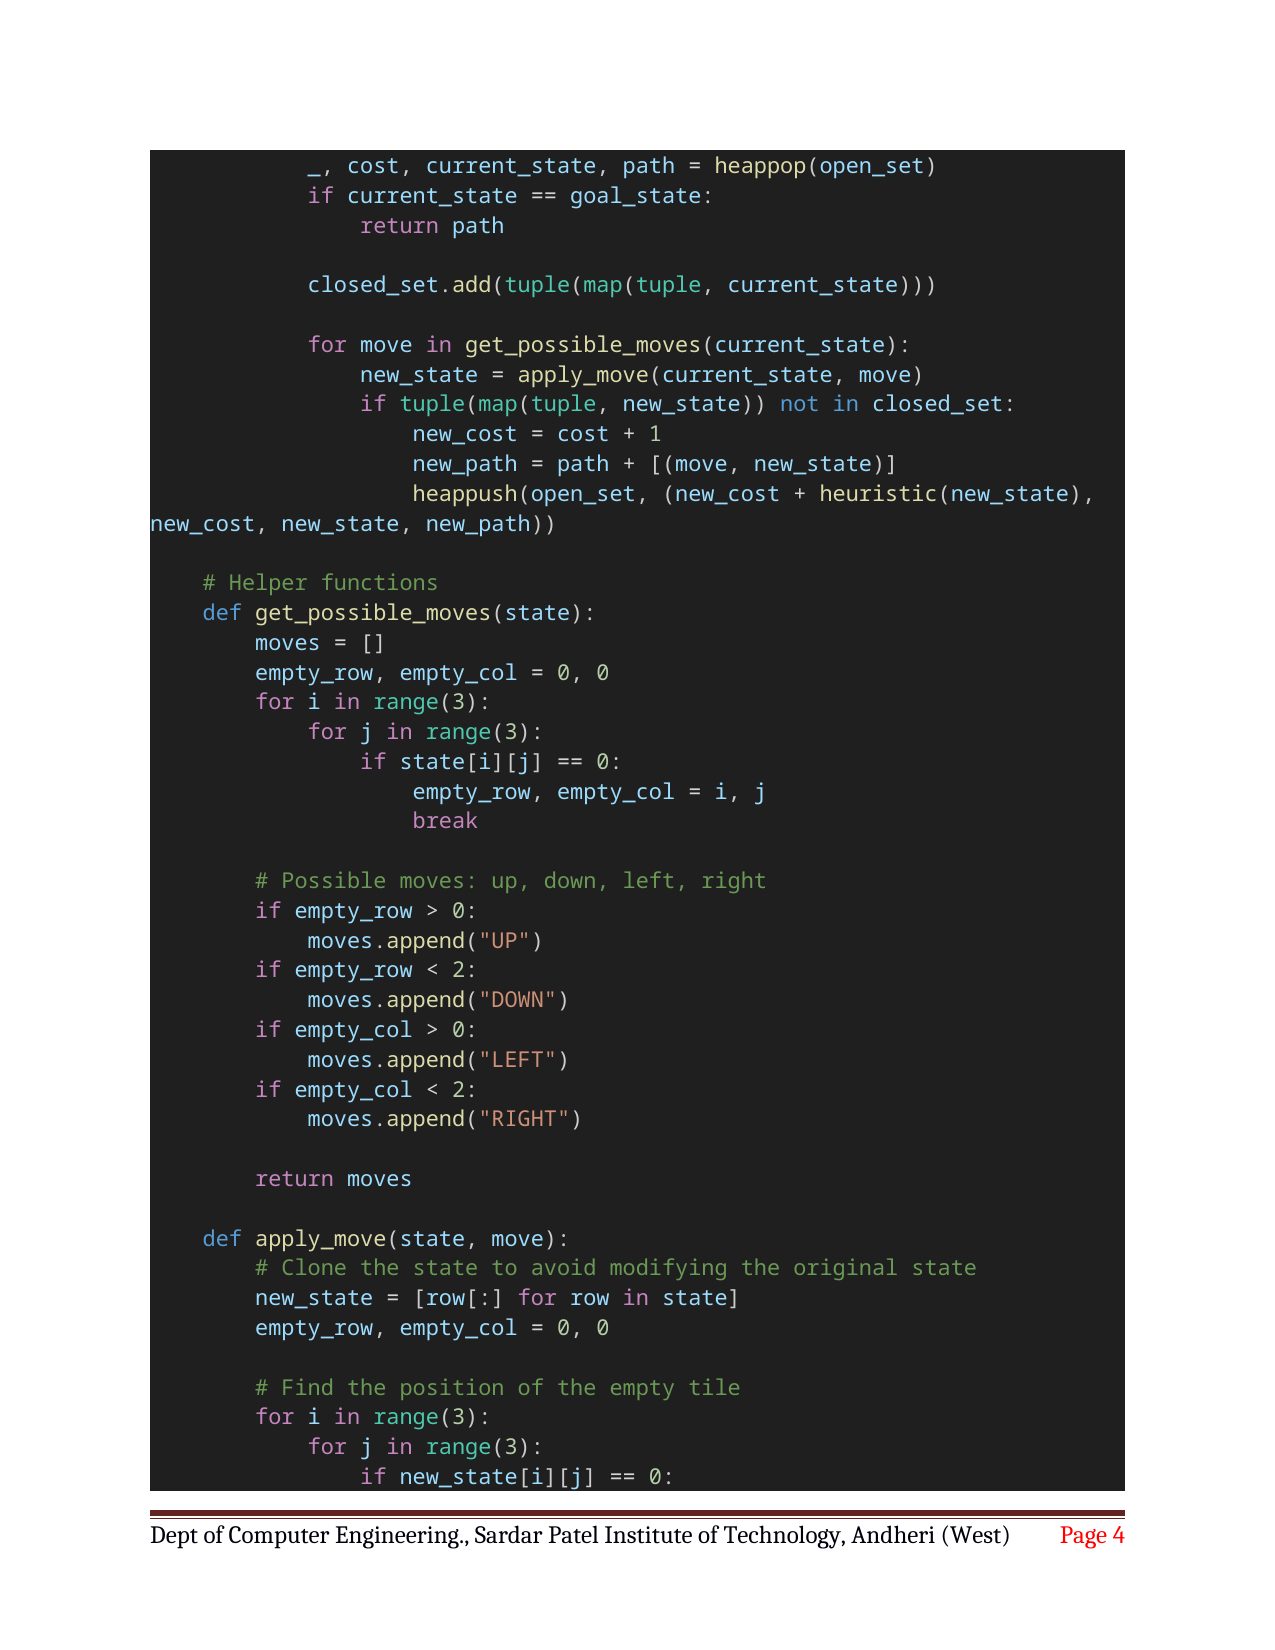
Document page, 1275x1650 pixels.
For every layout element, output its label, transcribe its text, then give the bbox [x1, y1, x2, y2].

text new_path = path + [(move, new_state)] [150, 448, 1125, 478]
text # Helper functions [150, 567, 1125, 597]
text if tuple(map(tuple, new_state)) not in closed_set: [150, 388, 1125, 418]
text if new_state[i][j] == 0: [150, 1461, 1125, 1491]
text empty_row, empty_col = i, j [150, 776, 1125, 805]
text for i in range(3): [150, 686, 1125, 716]
text break [150, 805, 1125, 835]
text closed_set.add(tuple(map(tuple, current_state))) [150, 269, 1125, 299]
text moves.append("RIGHT") [150, 1103, 1125, 1133]
text return moves [150, 1163, 1125, 1193]
text for i in range(3): [150, 1401, 1125, 1431]
text if empty_col < 2: [150, 1073, 1125, 1103]
text # Clone the state to avoid modifying the original state [150, 1252, 1125, 1282]
text if state[i][j] == 0: [150, 746, 1125, 776]
text heappush(open_set, (new_cost + heuristic(new_state), new_cost, new_state, new_path)) [150, 478, 1125, 537]
text return path [150, 209, 1125, 239]
text empty_row, empty_col = 0, 0 [150, 1312, 1125, 1342]
text _, cost, current_state, path = heappop(open_set) [150, 150, 1125, 180]
text if empty_row > 0: [150, 895, 1125, 924]
text if empty_col > 0: [150, 1014, 1125, 1044]
text new_cost = cost + 1 [150, 418, 1125, 448]
text if current_state == goal_state: [150, 180, 1125, 209]
text moves.append("UP") [150, 924, 1125, 954]
text if empty_row < 2: [150, 954, 1125, 984]
text moves.append("DOWN") [150, 984, 1125, 1014]
text def get_possible_moves(state): [150, 597, 1125, 627]
text for move in get_possible_moves(current_state): [150, 329, 1125, 358]
text new_state = [row[:] for row in state] [150, 1282, 1125, 1312]
text new_state = apply_move(current_state, move) [150, 358, 1125, 388]
text moves = [] [150, 627, 1125, 656]
text def apply_move(state, move): [150, 1222, 1125, 1252]
text for j in range(3): [150, 1431, 1125, 1461]
text moves.append("LEFT") [150, 1044, 1125, 1073]
text # Find the position of the empty tile [150, 1371, 1125, 1401]
text for j in range(3): [150, 716, 1125, 746]
text # Possible moves: up, down, left, right [150, 865, 1125, 895]
text empty_row, empty_col = 0, 0 [150, 656, 1125, 686]
